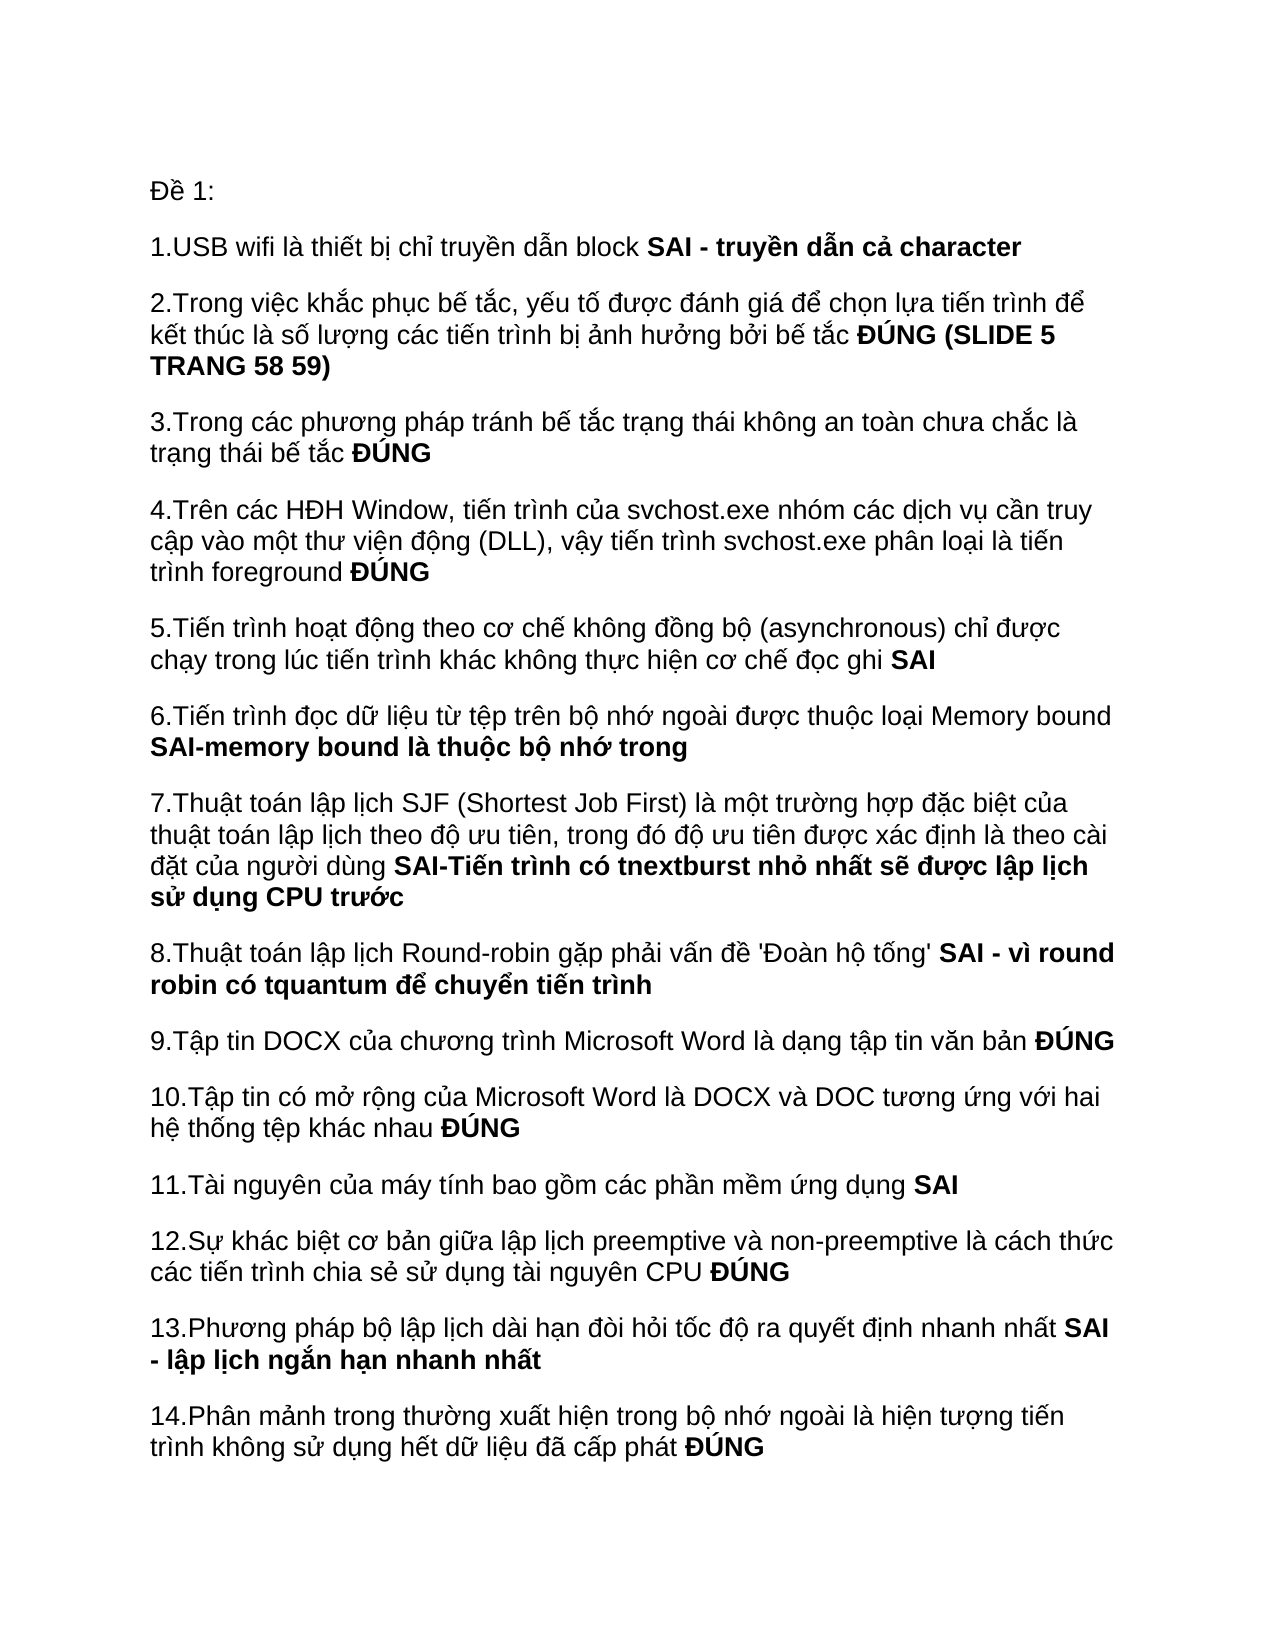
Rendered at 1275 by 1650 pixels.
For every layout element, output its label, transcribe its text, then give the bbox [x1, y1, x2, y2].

text 7.Thuật toán lập lịch SJF (Shortest Job First) là một trường hợp đặc biệt của thuật toán lập lịch theo độ ưu tiên, trong đó độ ưu tiên được xác định là theo cài đặt của người dùng SAI-Tiến trình có tnextburst nhỏ nhất sẽ được lập lịch sử dụng CPU trước [150, 787, 1125, 912]
text 14.Phân mảnh trong thường xuất hiện trong bộ nhớ ngoài là hiện tượng tiến trình không sử dụng hết dữ liệu đã cấp phát ĐÚNG [150, 1400, 1125, 1462]
text 8.Thuật toán lập lịch Round-robin gặp phải vấn đề 'Đoàn hộ tống' SAI - vì round robin có tquantum để chuyển tiến trình [150, 937, 1125, 1000]
text 2.Trong việc khắc phục bế tắc, yếu tố được đánh giá để chọn lựa tiến trình để kết thúc là số lượng các tiến trình bị ảnh hưởng bởi bế tắc ĐÚNG (SLIDE 5 TRANG 58 59) [150, 287, 1125, 381]
text Đề 1: [150, 175, 1125, 206]
text 10.Tập tin có mở rộng của Microsoft Word là DOCX và DOC tương ứng với hai hệ thống tệp khác nhau ĐÚNG [150, 1081, 1125, 1144]
text 9.Tập tin DOCX của chương trình Microsoft Word là dạng tập tin văn bản ĐÚNG [150, 1025, 1125, 1056]
text 11.Tài nguyên của máy tính bao gồm các phần mềm ứng dụng SAI [150, 1169, 1125, 1200]
text 12.Sự khác biệt cơ bản giữa lập lịch preemptive và non-preemptive là cách thức các tiến trình chia sẻ sử dụng tài nguyên CPU ĐÚNG [150, 1225, 1125, 1287]
text 3.Trong các phương pháp tránh bế tắc trạng thái không an toàn chưa chắc là trạng thái bế tắc ĐÚNG [150, 406, 1125, 469]
text 13.Phương pháp bộ lập lịch dài hạn đòi hỏi tốc độ ra quyết định nhanh nhất SAI - lập lịch ngắn hạn nhanh nhất [150, 1312, 1125, 1375]
text 1.USB wifi là thiết bị chỉ truyền dẫn block SAI - truyền dẫn cả character [150, 231, 1125, 262]
text 6.Tiến trình đọc dữ liệu từ tệp trên bộ nhớ ngoài được thuộc loại Memory bound SAI-memory bound là thuộc bộ nhớ trong [150, 700, 1125, 762]
text 5.Tiến trình hoạt động theo cơ chế không đồng bộ (asynchronous) chỉ được chạy trong lúc tiến trình khác không thực hiện cơ chế đọc ghi SAI [150, 612, 1125, 675]
text 4.Trên các HĐH Window, tiến trình của svchost.exe nhóm các dịch vụ cần truy cập vào một thư viện động (DLL), vậy tiến trình svchost.exe phân loại là tiến trình foreground ĐÚNG [150, 494, 1125, 587]
